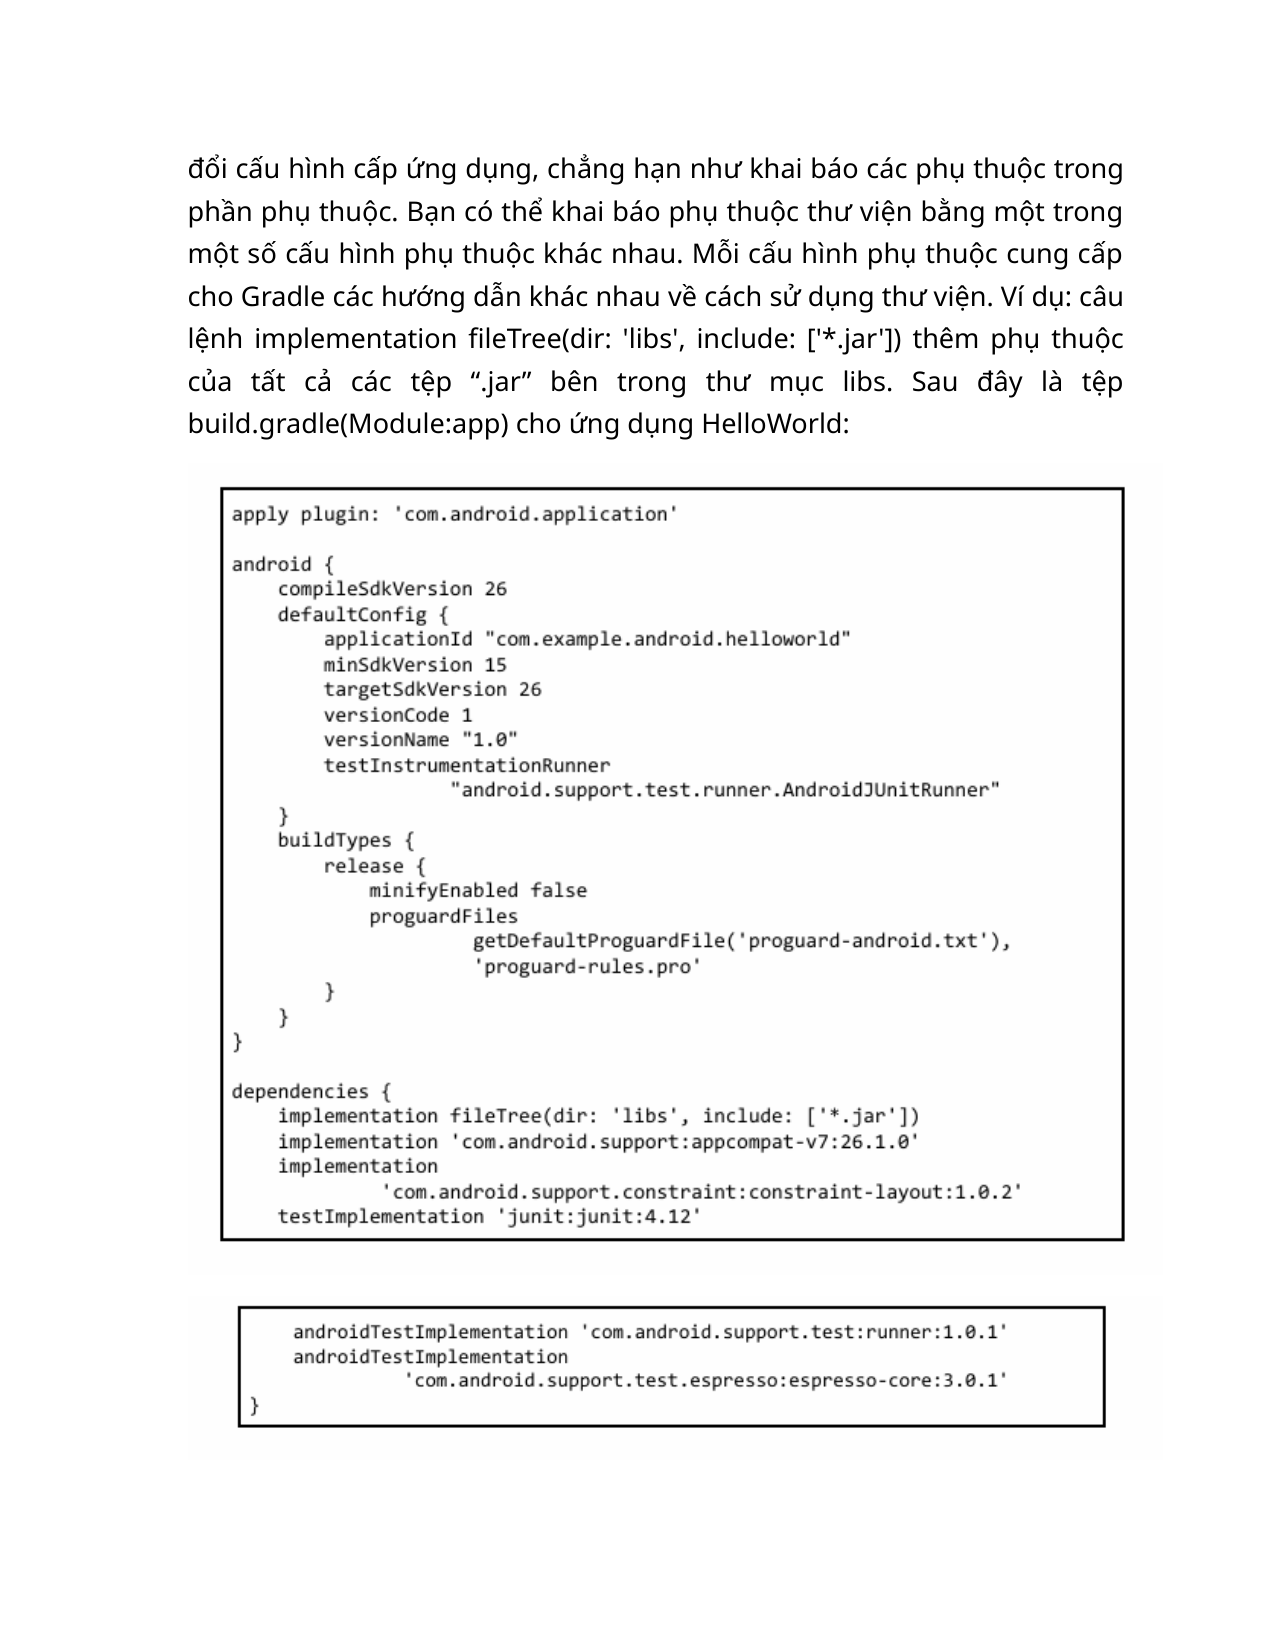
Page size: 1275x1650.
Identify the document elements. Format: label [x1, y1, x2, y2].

text [187, 150, 1125, 441]
picture [187, 463, 1163, 1275]
picture [187, 1296, 1163, 1460]
